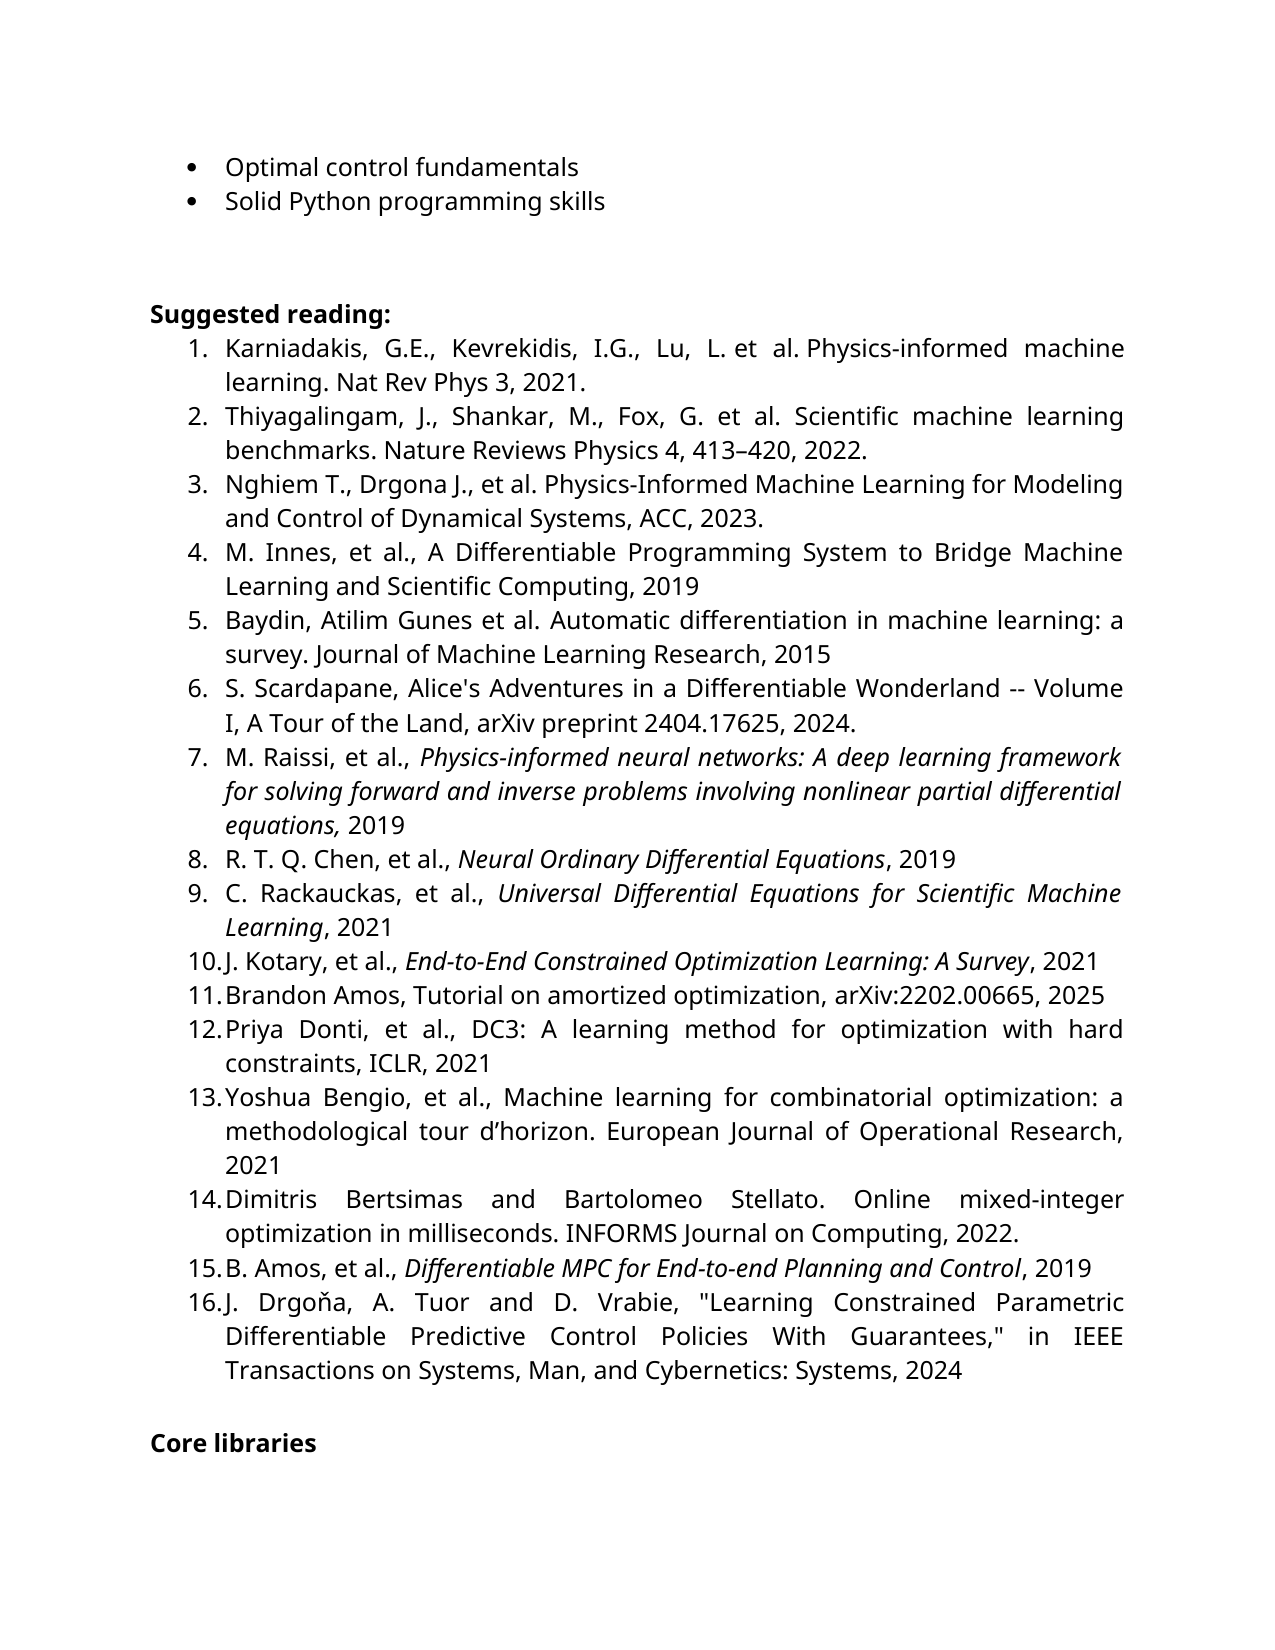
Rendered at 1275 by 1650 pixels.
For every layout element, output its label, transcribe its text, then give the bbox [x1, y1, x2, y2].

list Dimitris Bertsimas and Bartolomeo Stellato. Online mixed-integer optimization in milliseconds. INFORMS Journal on Computing, 2022. [187, 1182, 1125, 1250]
list Baydin, Atilim Gunes et al. Automatic differentiation in machine learning: a survey. Journal of Machine Learning Research, 2015 [187, 603, 1125, 671]
list Nghiem T., Drgona J., et al. Physics-Informed Machine Learning for Modeling and Control of Dynamical Systems, ACC, 2023. [187, 467, 1125, 535]
list J. Kotary, et al., End-to-End Constrained Optimization Learning: A Survey, 2021 [187, 944, 1125, 978]
list R. T. Q. Chen, et al., Neural Ordinary Differential Equations, 2019 [187, 841, 1125, 876]
list Thiyagalingam, J., Shankar, M., Fox, G. et al. Scientific machine learning benchmarks. Nature Reviews Physics 4, 413–420, 2022. [187, 399, 1125, 467]
text Core libraries [150, 1426, 1125, 1460]
list S. Scardapane, Alice's Adventures in a Differentiable Wonderland -- Volume I, A Tour of the Land, arXiv preprint 2404.17625, 2024. [187, 671, 1125, 739]
list Karniadakis, G.E., Kevrekidis, I.G., Lu, L. et al. Physics-informed machine learning. Nat Rev Phys 3, 2021. [187, 331, 1125, 399]
list Brandon Amos, Tutorial on amortized optimization, arXiv:2202.00665, 2025 [187, 978, 1125, 1012]
list Yoshua Bengio, et al., Machine learning for combinatorial optimization: a methodological tour d’horizon. European Journal of Operational Research, 2021 [187, 1080, 1125, 1182]
list Solid Python programming skills [187, 184, 1125, 218]
list Optimal control fundamentals [187, 150, 1125, 184]
list M. Raissi, et al., Physics-informed neural networks: A deep learning framework for solving forward and inverse problems involving nonlinear partial differential equations, 2019 [187, 739, 1125, 841]
list B. Amos, et al., Differentiable MPC for End-to-end Planning and Control, 2019 [187, 1250, 1125, 1284]
list M. Innes, et al., A Differentiable Programming System to Bridge Machine Learning and Scientific Computing, 2019 [187, 535, 1125, 603]
list Priya Donti, et al., DC3: A learning method for optimization with hard constraints, ICLR, 2021 [187, 1012, 1125, 1080]
list J. Drgoňa, A. Tuor and D. Vrabie, "Learning Constrained Parametric Differentiable Predictive Control Policies With Guarantees," in IEEE Transactions on Systems, Man, and Cybernetics: Systems, 2024 [187, 1284, 1125, 1386]
list C. Rackauckas, et al., Universal Differential Equations for Scientific Machine Learning, 2021 [187, 876, 1125, 944]
text Suggested reading: [150, 296, 1125, 331]
